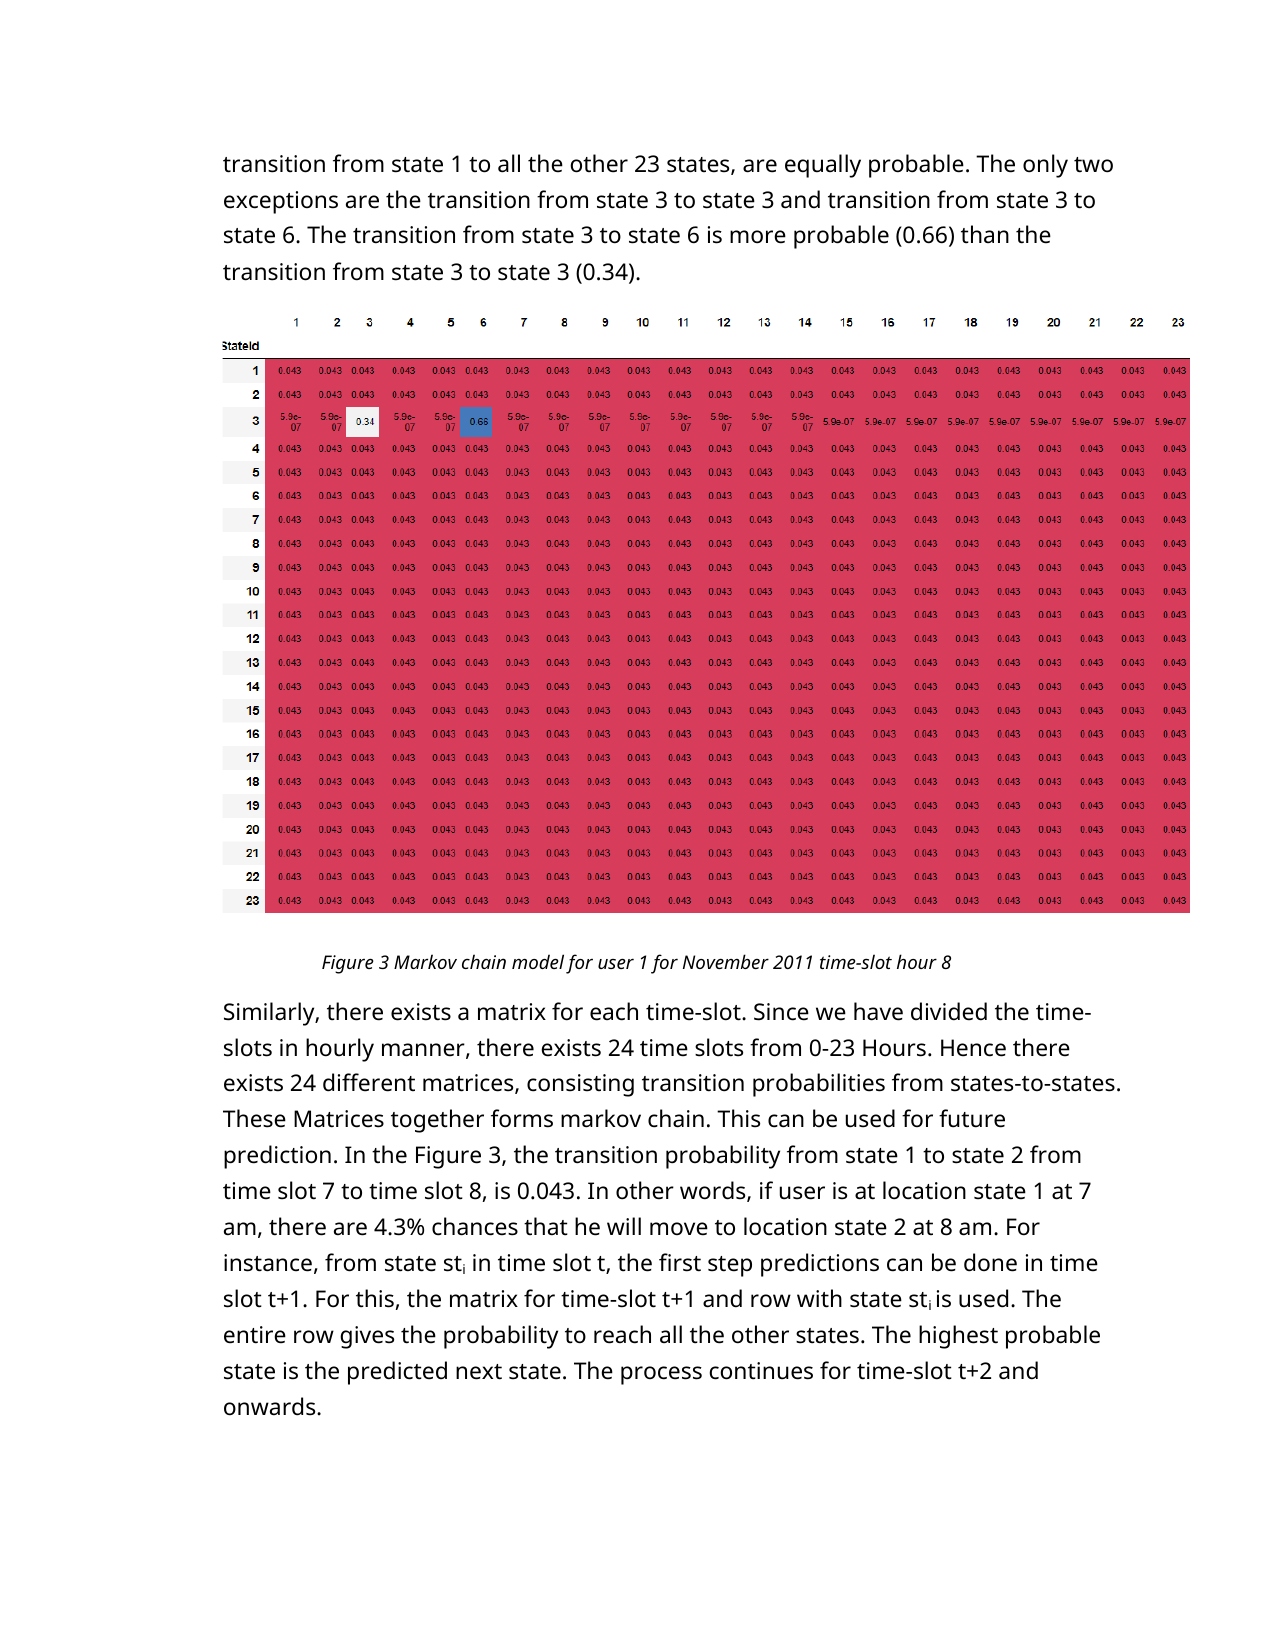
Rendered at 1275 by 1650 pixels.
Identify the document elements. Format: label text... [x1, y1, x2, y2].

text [223, 148, 1127, 287]
picture [222, 312, 1203, 924]
